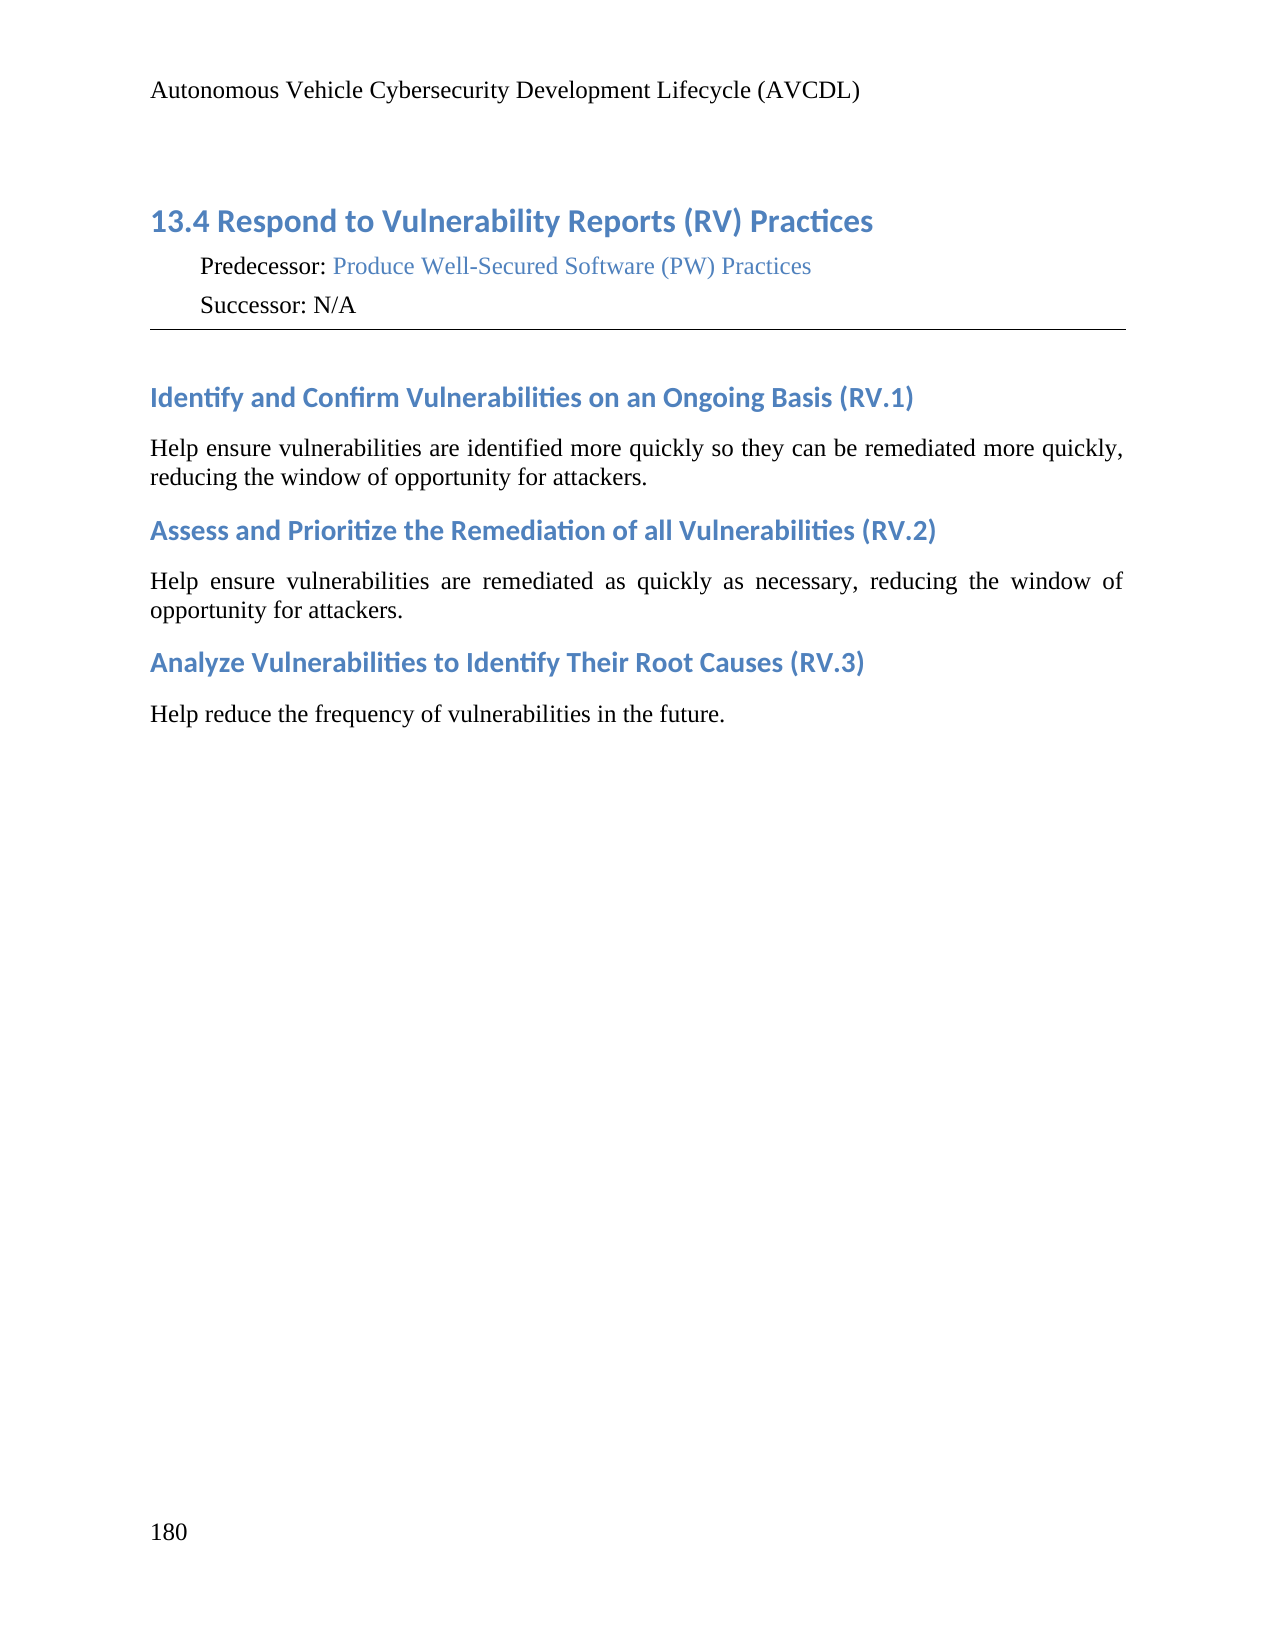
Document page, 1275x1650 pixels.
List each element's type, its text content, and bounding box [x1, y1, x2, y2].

text Predecessor: Produce Well-Secured Software (PW) Practices [200, 251, 1075, 280]
subtitle Identify and Confirm Vulnerabilities on an Ongoing Basis (RV.1) [150, 379, 1125, 415]
text Help reduce the frequency of vulnerabilities in the future. [150, 699, 1125, 728]
subtitle 13.4 Respond to Vulnerability Reports (RV) Practices [150, 200, 1125, 241]
text Help ensure vulnerabilities are identified more quickly so they can be remediated more quickly, reducing the window of opportunity for attackers. [150, 433, 1125, 491]
text Help ensure vulnerabilities are remediated as quickly as necessary, reducing the window of opportunity for attackers. [150, 566, 1125, 624]
text Successor: N/A [200, 290, 1075, 319]
subtitle Analyze Vulnerabilities to Identify Their Root Causes (RV.3) [150, 644, 1125, 680]
subtitle Assess and Prioritize the Remediation of all Vulnerabilities (RV.2) [150, 512, 1125, 547]
